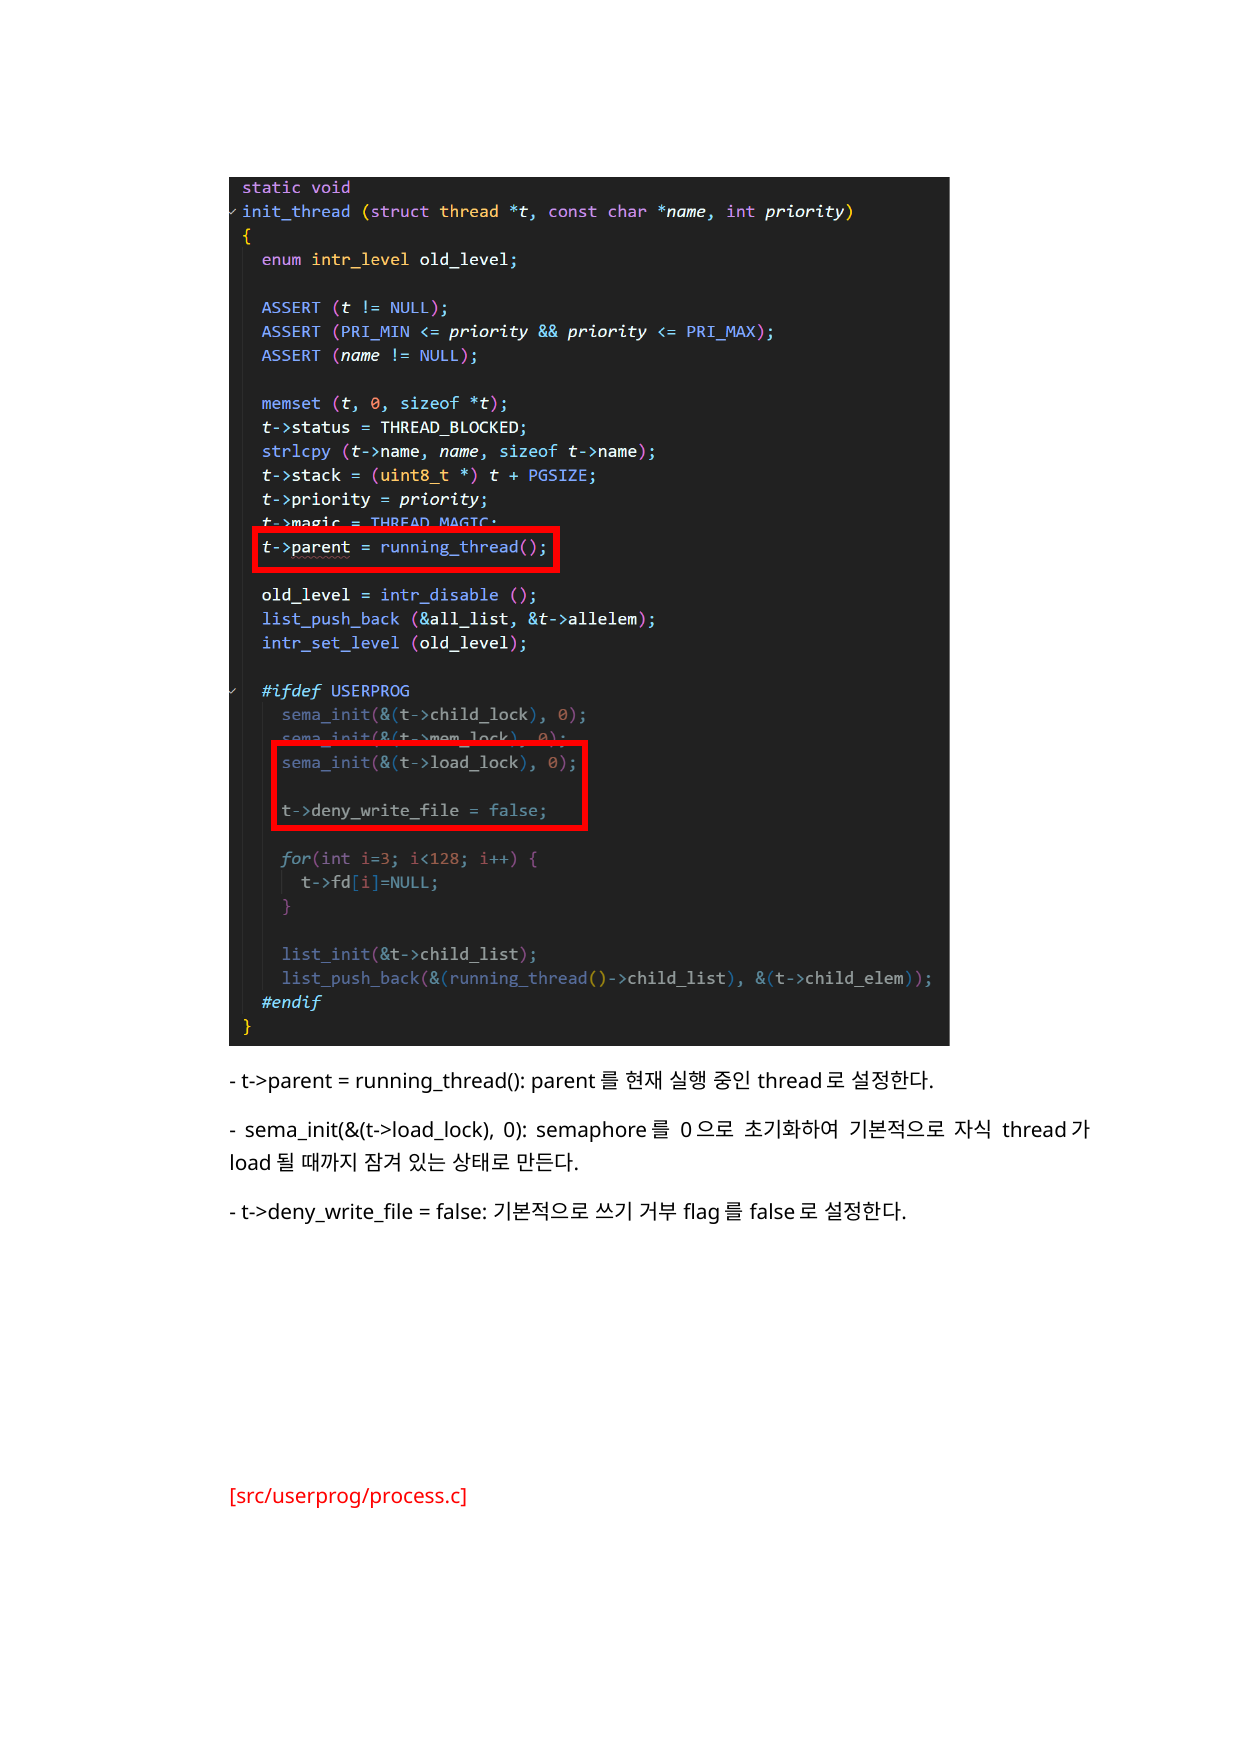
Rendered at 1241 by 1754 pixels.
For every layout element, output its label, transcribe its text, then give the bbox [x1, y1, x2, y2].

text [src/userprog/process.c] [192, 1481, 1090, 1510]
list - t->deny_write_file = false: 기본적으로 쓰기 거부 flag를 false로 설정한다. [229, 1196, 1090, 1226]
picture [229, 177, 950, 1046]
list - sema_init(&(t->load_lock), 0): semaphore를 0으로 초기화하여 기본적으로 자식 thread가 load될 때까지 잠겨 있는 상태로 만든다. [229, 1113, 1090, 1176]
text - t->parent = running_thread(): parent를 현재 실행 중인 thread로 설정한다. [192, 1064, 1090, 1094]
